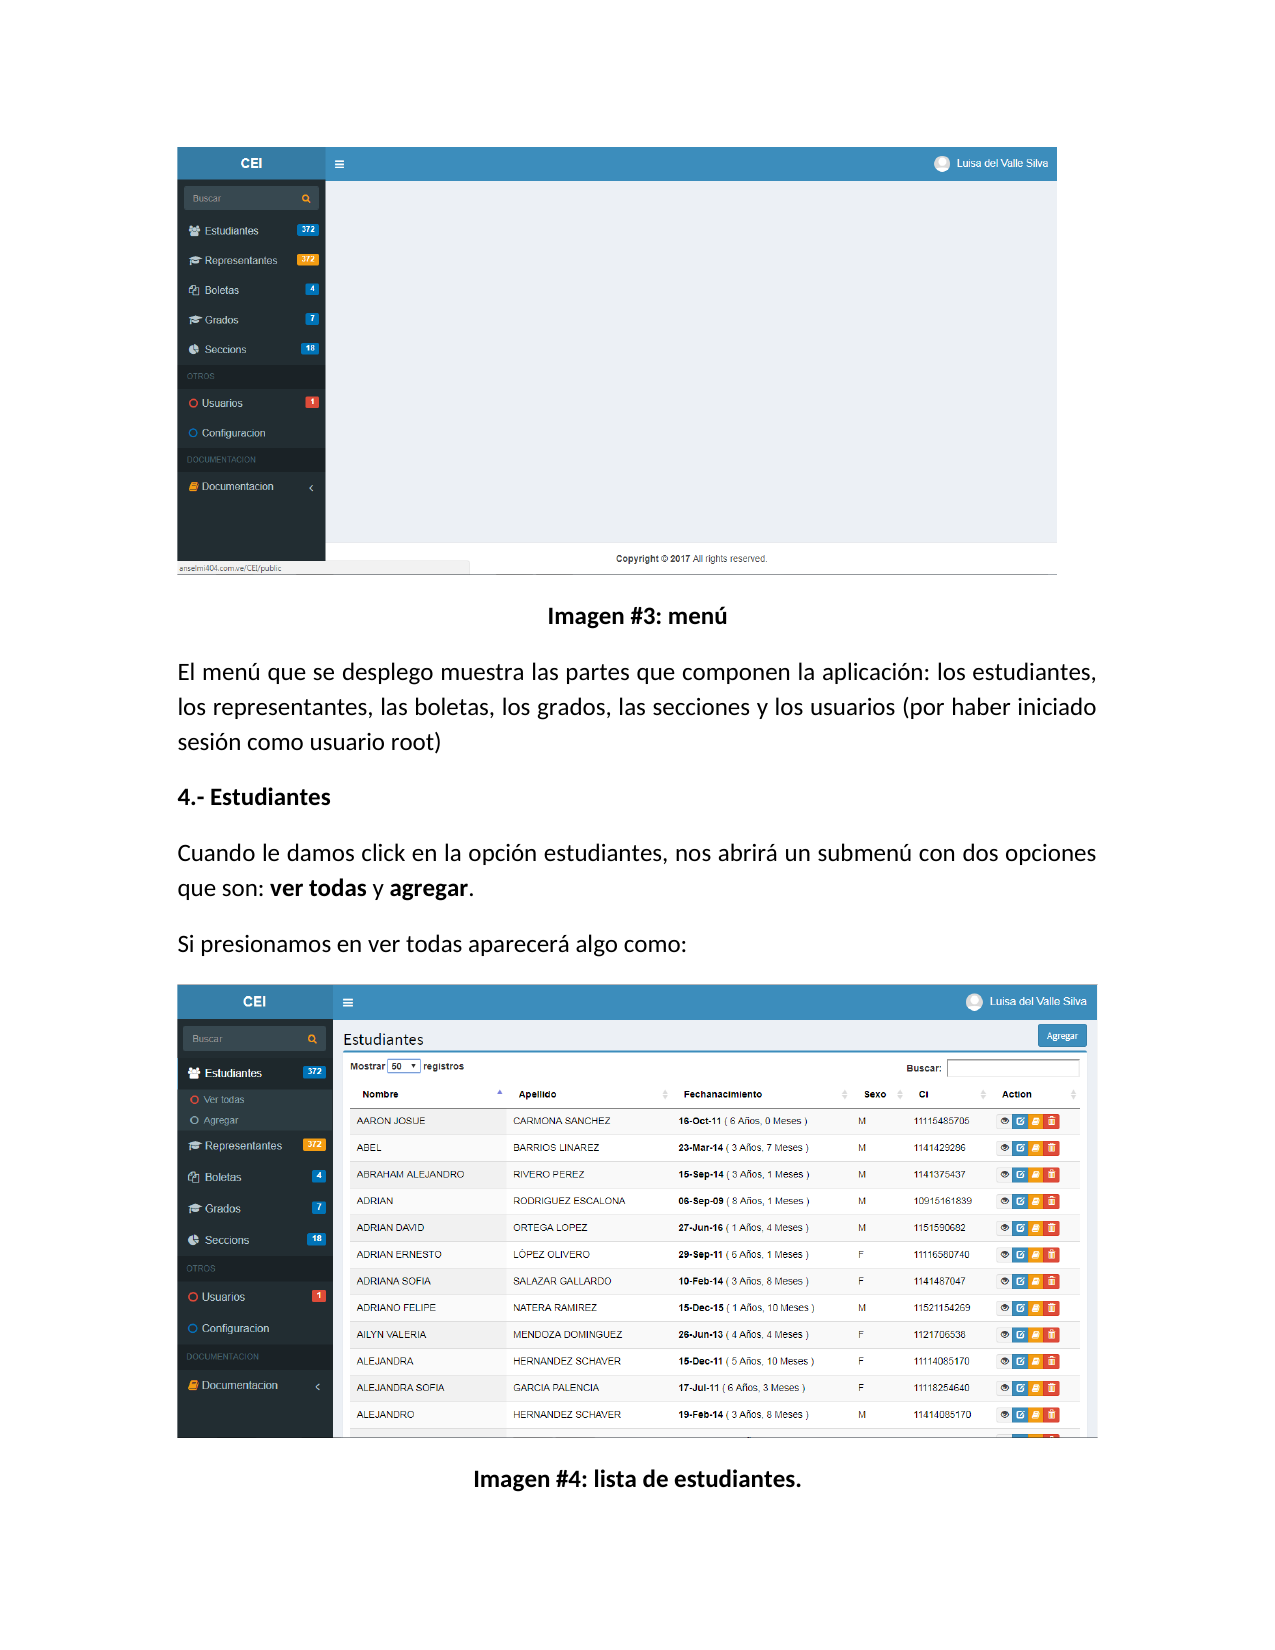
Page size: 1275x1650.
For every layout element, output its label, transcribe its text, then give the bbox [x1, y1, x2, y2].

picture [177, 984, 1098, 1438]
picture [177, 147, 1057, 575]
text 4.- Estudiantes [177, 782, 1098, 812]
text El menú que se desplego muestra las partes que componen la aplicación: los estudiantes, los representantes, las boletas, los grados, las secciones y los usuarios (por haber iniciado sesión como usuario root) [177, 656, 1098, 756]
text Imagen #4: lista de estudiantes. [177, 1463, 1098, 1493]
text Cuando le damos click en la opción estudiantes, nos abrirá un submenú con dos opciones que son: ver todas y agregar. [177, 837, 1098, 903]
text Si presionamos en ver todas aparecerá algo como: [177, 928, 1098, 959]
text Imagen #3: menú [177, 600, 1098, 630]
